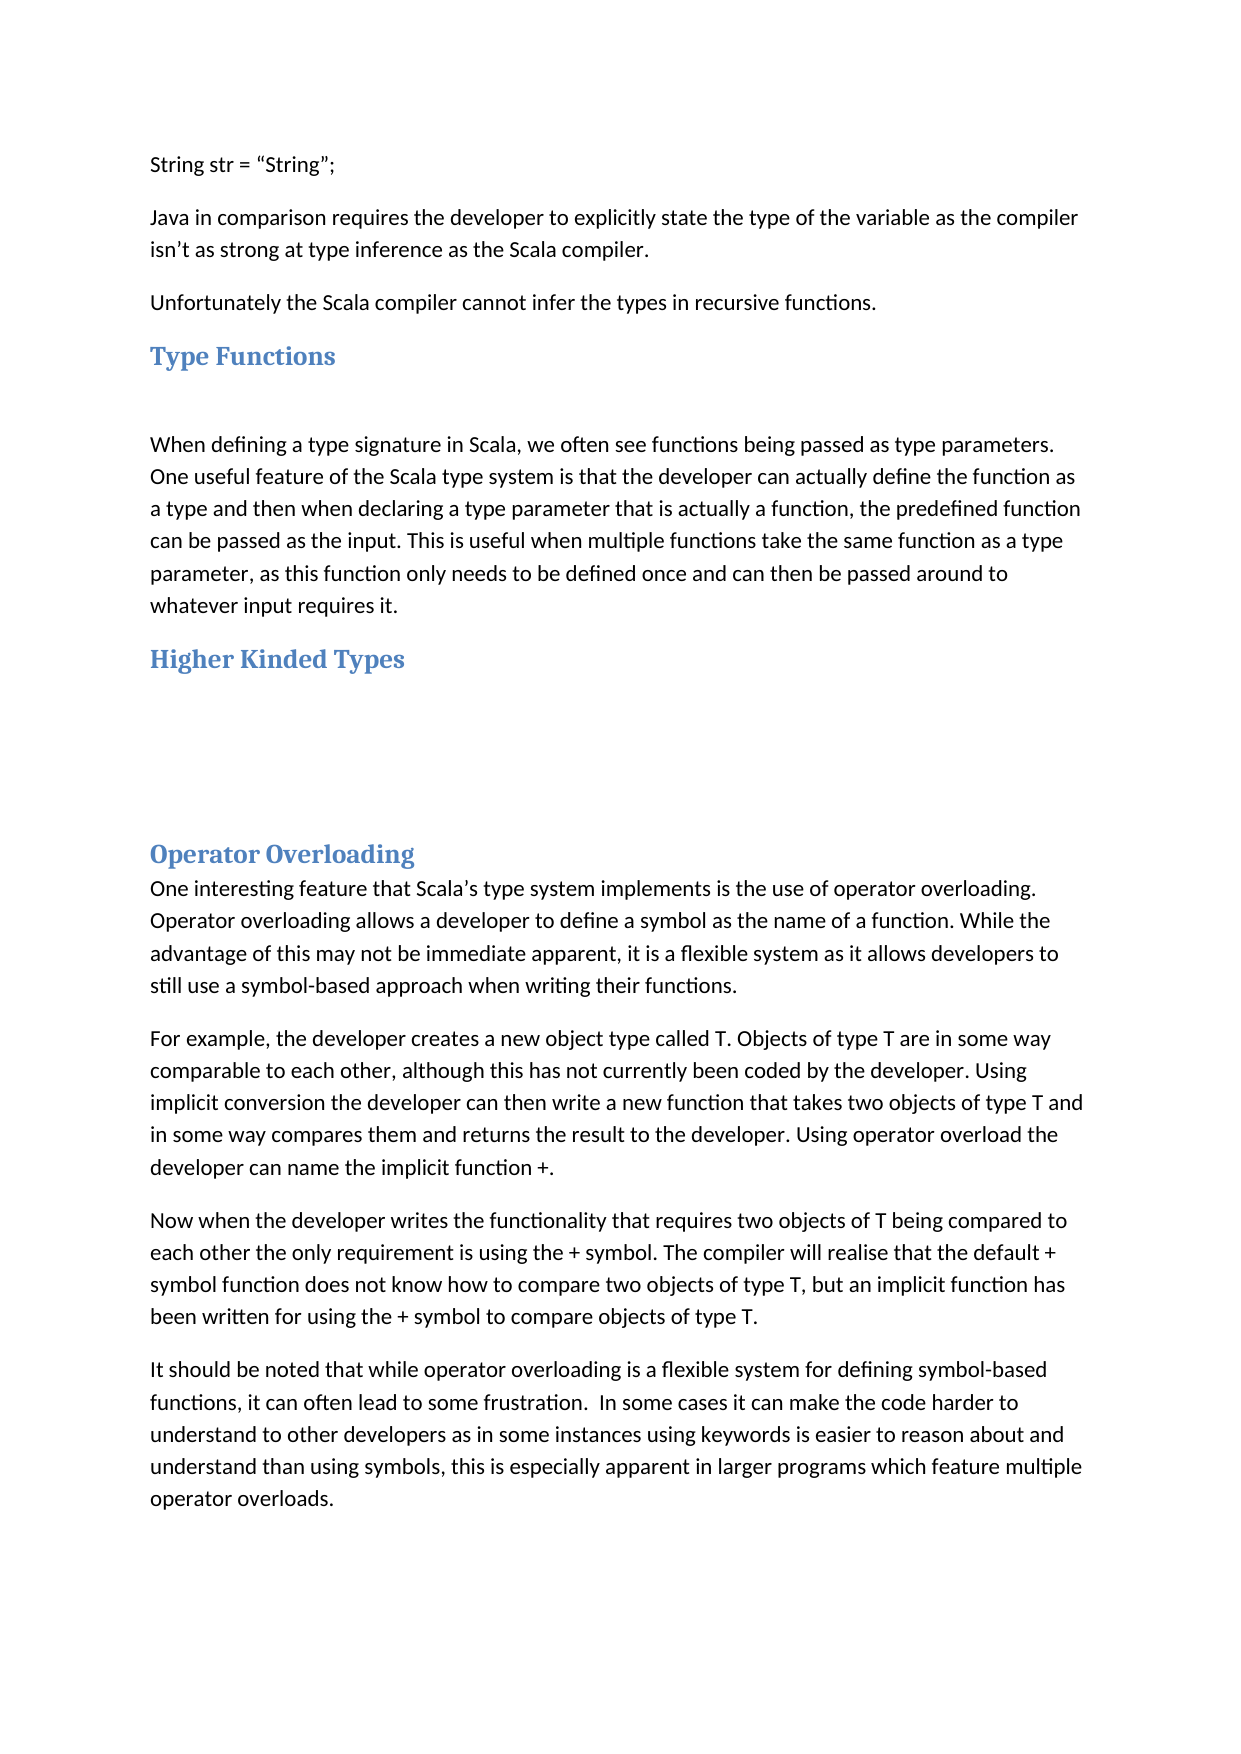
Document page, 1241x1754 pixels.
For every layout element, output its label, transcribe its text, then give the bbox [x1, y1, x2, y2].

text One interesting feature that Scala’s type system implements is the use of operator overloading. Operator overloading allows a developer to define a symbol as the name of a function. While the advantage of this may not be immediate apparent, it is a flexible system as it allows developers to still use a symbol-based approach when writing their functions. [150, 874, 1090, 999]
text Java in comparison requires the developer to explicitly state the type of the variable as the compiler isn’t as strong at type inference as the Scala compiler. [150, 203, 1090, 263]
subtitle Operator Overloading [150, 839, 1090, 870]
text When defining a type signature in Scala, we often see functions being passed as type parameters. One useful feature of the Scala type system is that the developer can actually define the function as a type and then when declaring a type parameter that is actually a function, the predefined function can be passed as the input. This is useful when multiple functions take the same function as a type parameter, as this function only needs to be defined once and can then be passed around to whatever input requires it. [150, 430, 1090, 619]
text Unfortunately the Scala compiler cannot infer the types in recursive functions. [150, 288, 1090, 316]
text It should be noted that while operator overloading is a flexible system for defining symbol-based functions, it can often lead to some frustration. In some cases it can make the code harder to understand to other developers as in some instances using keywords is easier to reason about and understand than using symbols, this is especially apparent in larger programs which feature multiple operator overloads. [150, 1355, 1090, 1512]
subtitle Type Functions [150, 341, 1090, 372]
text String str = “String”; [150, 150, 1090, 178]
subtitle Higher Kinded Types [150, 644, 1090, 675]
text For example, the developer creates a new object type called T. Objects of type T are in some way comparable to each other, although this has not currently been coded by the developer. Using implicit conversion the developer can then write a new function that takes two objects of type T and in some way compares them and returns the result to the developer. Using operator overload the developer can name the implicit function +. [150, 1024, 1090, 1181]
text Now when the developer writes the functionality that requires two objects of T being compared to each other the only requirement is using the + symbol. The compiler will realise that the default + symbol function does not know how to compare two objects of type T, but an implicit function has been written for using the + symbol to compare objects of type T. [150, 1206, 1090, 1330]
